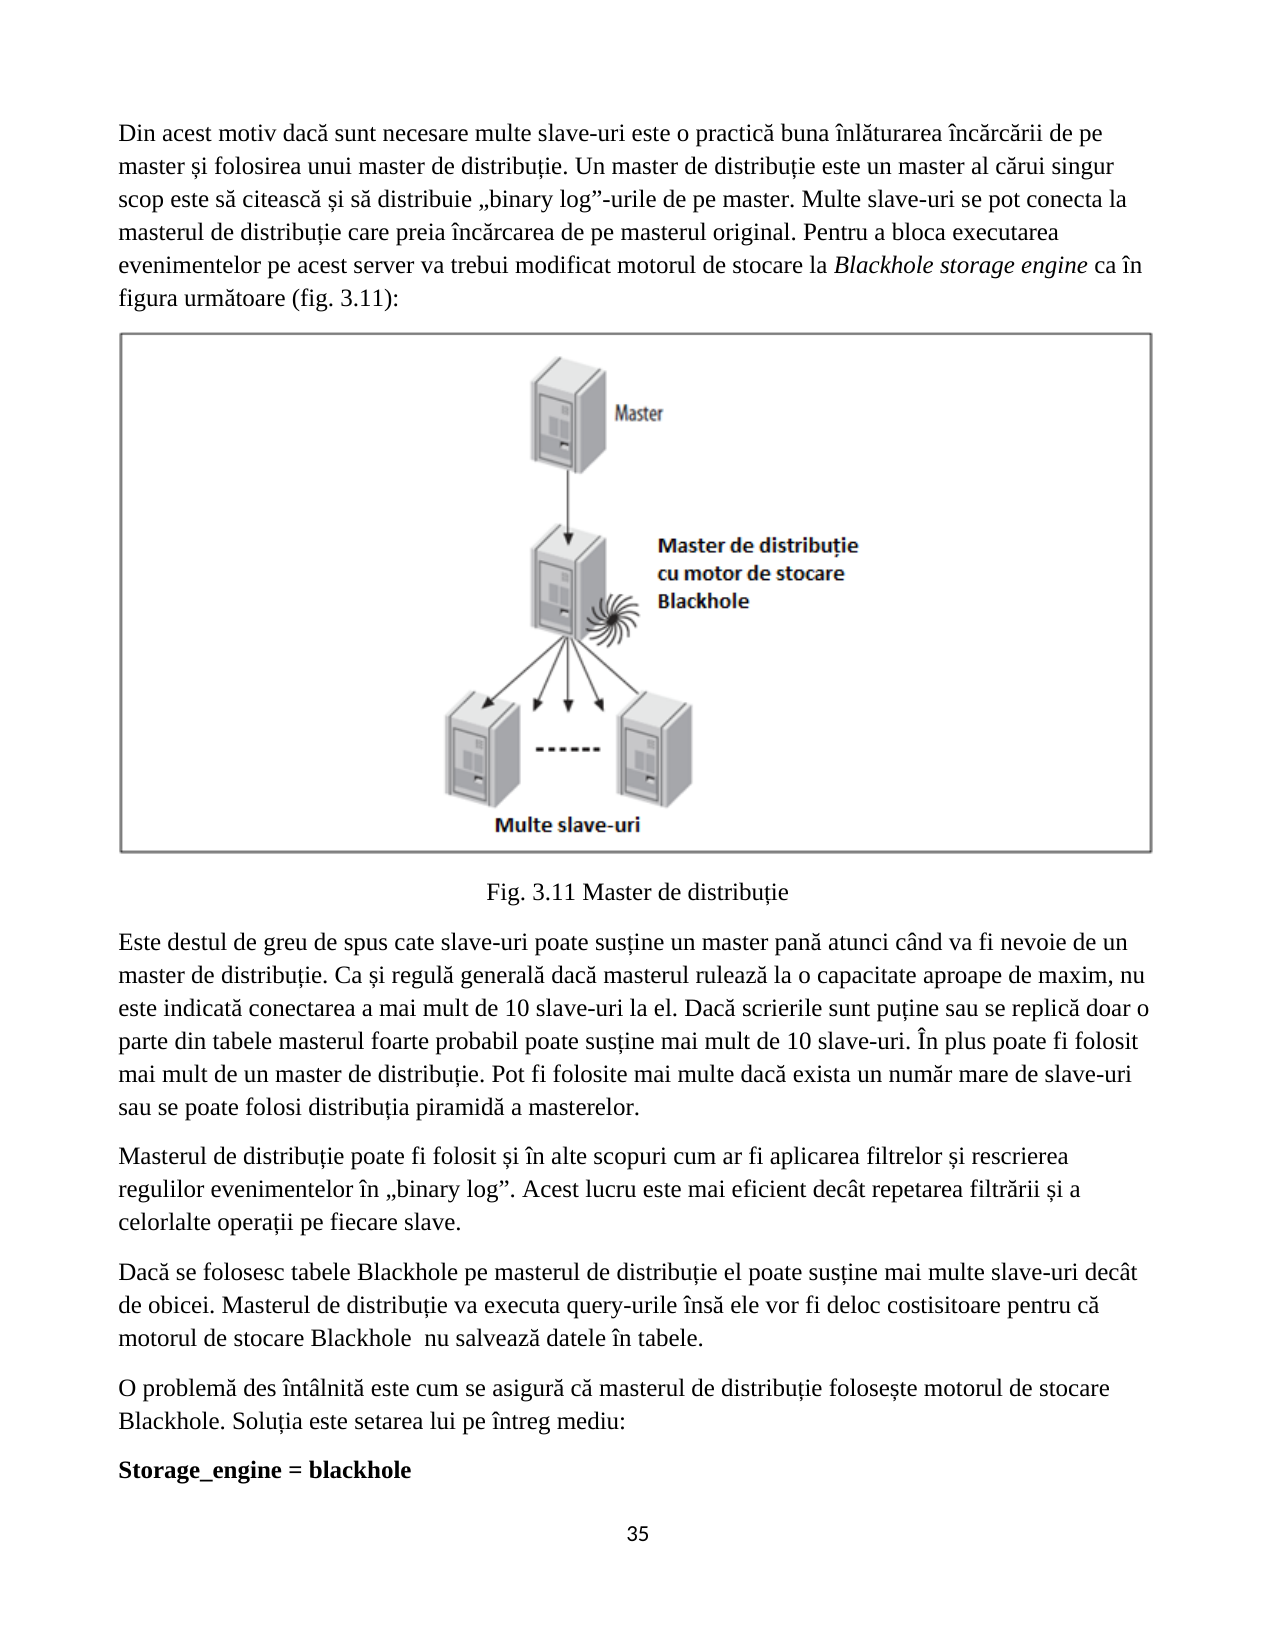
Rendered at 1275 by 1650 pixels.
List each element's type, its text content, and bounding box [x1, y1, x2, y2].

text Din acest motiv dacă sunt necesare multe slave-uri este o practică buna înlăturarea încărcării de pe master și folosirea unui master de distribuție. Un master de distribuție este un master al cărui singur scop este să citească și să distribuie „binary log”-urile de pe master. Multe slave-uri se pot conecta la masterul de distribuție care preia încărcarea de pe masterul original. Pentru a bloca executarea evenimentelor pe acest server va trebui modificat motorul de stocare la Blackhole storage engine ca în figura următoare (fig. 3.11): [118, 118, 1157, 312]
text Masterul de distribuție poate fi folosit și în alte scopuri cum ar fi aplicarea filtrelor și rescrierea regulilor evenimentelor în „binary log”. Acest lucru este mai eficient decât repetarea filtrării și a celorlalte operații pe fiecare slave. [118, 1141, 1157, 1236]
picture [118, 332, 1156, 857]
text Fig. 3.11 Master de distribuție [118, 877, 1157, 906]
text O problemă des întâlnită este cum se asigură că masterul de distribuție folosește motorul de stocare Blackhole. Soluția este setarea lui pe întreg mediu: [118, 1373, 1157, 1435]
text Dacă se folosesc tabele Blackhole pe masterul de distribuție el poate susține mai multe slave-uri decât de obicei. Masterul de distribuție va executa query-urile însă ele vor fi deloc costisitoare pentru că motorul de stocare Blackhole nu salvează datele în tabele. [118, 1257, 1157, 1352]
text Este destul de greu de spus cate slave-uri poate susține un master pană atunci când va fi nevoie de un master de distribuție. Ca și regulă generală dacă masterul rulează la o capacitate aproape de maxim, nu este indicată conectarea a mai mult de 10 slave-uri la el. Dacă scrierile sunt puține sau se replică doar o parte din tabele masterul foarte probabil poate susține mai mult de 10 slave-uri. În plus poate fi folosit mai mult de un master de distribuție. Pot fi folosite mai multe dacă exista un număr mare de slave-uri sau se poate folosi distribuția piramidă a masterelor. [118, 927, 1157, 1121]
text Storage_engine = blackhole [118, 1456, 1157, 1484]
